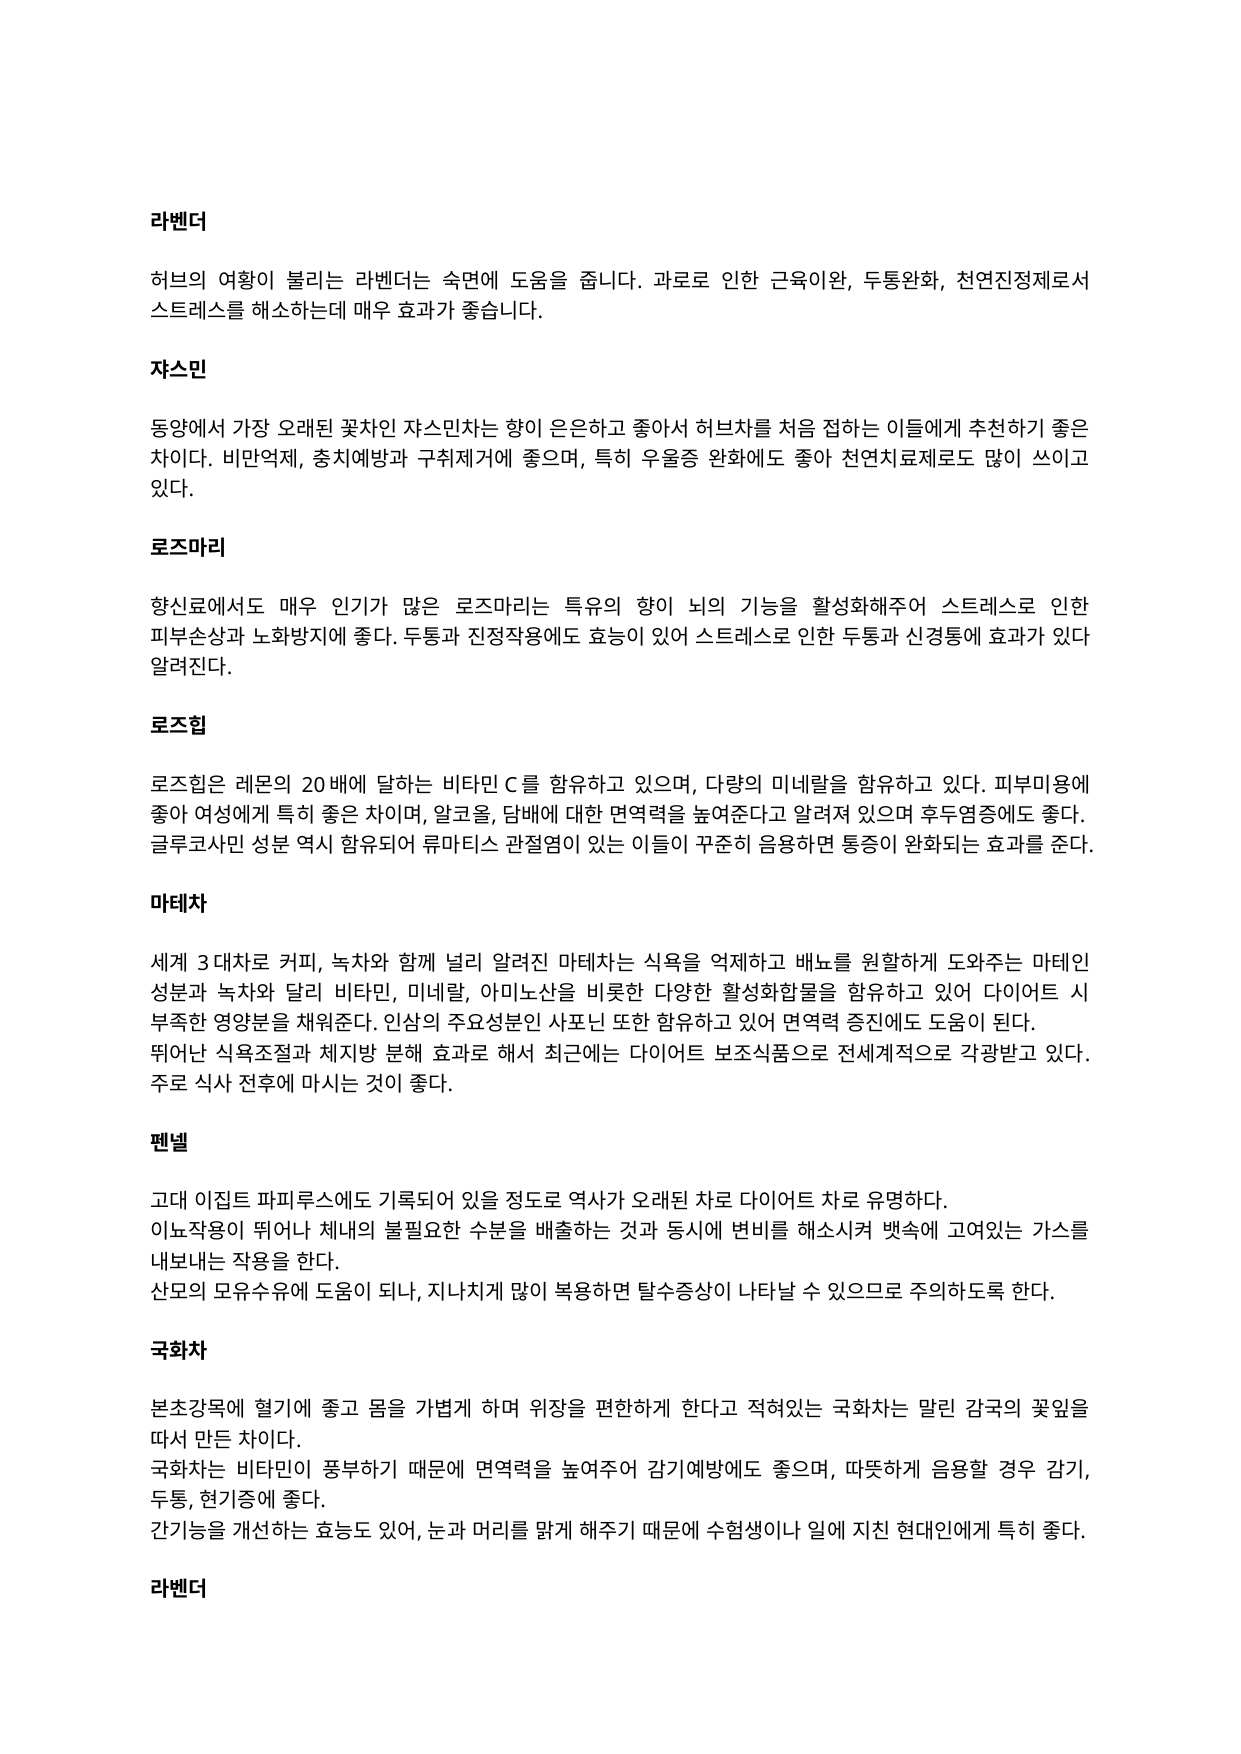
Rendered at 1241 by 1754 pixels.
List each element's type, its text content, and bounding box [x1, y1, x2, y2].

text 펜넬 [150, 1126, 1090, 1156]
text 글루코사민 성분 역시 함유되어 류마티스 관절염이 있는 이들이 꾸준히 음용하면 통증이 완화되는 효과를 준다. [150, 828, 1090, 859]
text 라벤더 [150, 1573, 1090, 1603]
text 마테차 [150, 887, 1090, 917]
text 국화차 [150, 1334, 1090, 1364]
text 향신료에서도 매우 인기가 많은 로즈마리는 특유의 향이 뇌의 기능을 활성화해주어 스트레스로 인한 피부손상과 노화방지에 좋다. 두통과 진정작용에도 효능이 있어 스트레스로 인한 두통과 신경통에 효과가 있다 알려진다. [150, 590, 1090, 681]
text 국화차는 비타민이 풍부하기 때문에 면역력을 높여주어 감기예방에도 좋으며, 따뜻하게 음용할 경우 감기, 두통, 현기증에 좋다. [150, 1453, 1090, 1514]
text 허브의 여황이 불리는 라벤더는 숙면에 도움을 줍니다. 과로로 인한 근육이완, 두통완화, 천연진정제로서 스트레스를 해소하는데 매우 효과가 좋습니다. [150, 264, 1090, 325]
text 라벤더 [150, 206, 1090, 236]
text 세계 3대차로 커피, 녹차와 함께 널리 알려진 마테차는 식욕을 억제하고 배뇨를 원할하게 도와주는 마테인 성분과 녹차와 달리 비타민, 미네랄, 아미노산을 비롯한 다양한 활성화합물을 함유하고 있어 다이어트 시 부족한 영양분을 채워준다. 인삼의 주요성분인 사포닌 또한 함유하고 있어 면역력 증진에도 도움이 된다. [150, 946, 1090, 1037]
text 로즈힙은 레몬의 20배에 달하는 비타민C를 함유하고 있으며, 다량의 미네랄을 함유하고 있다. 피부미용에 좋아 여성에게 특히 좋은 차이며, 알코올, 담배에 대한 면역력을 높여준다고 알려져 있으며 후두염증에도 좋다. [150, 768, 1090, 828]
text 로즈힙 [150, 709, 1090, 739]
text 본초강목에 혈기에 좋고 몸을 가볍게 하며 위장을 편한하게 한다고 적혀있는 국화차는 말린 감국의 꽃잎을 따서 만든 차이다. [150, 1393, 1090, 1453]
text 이뇨작용이 뛰어나 체내의 불필요한 수분을 배출하는 것과 동시에 변비를 해소시켜 뱃속에 고여있는 가스를 내보내는 작용을 한다. [150, 1215, 1090, 1275]
text 고대 이집트 파피루스에도 기록되어 있을 정도로 역사가 오래된 차로 다이어트 차로 유명하다. [150, 1184, 1090, 1215]
text 간기능을 개선하는 효능도 있어, 눈과 머리를 맑게 해주기 때문에 수험생이나 일에 지친 현대인에게 특히 좋다. [150, 1514, 1090, 1544]
text 로즈마리 [150, 531, 1090, 561]
text 산모의 모유수유에 도움이 되나, 지나치게 많이 복용하면 탈수증상이 나타날 수 있으므로 주의하도록 한다. [150, 1275, 1090, 1306]
text 쟈스민 [150, 353, 1090, 383]
text 동양에서 가장 오래된 꽃차인 쟈스민차는 향이 은은하고 좋아서 허브차를 처음 접하는 이들에게 추천하기 좋은 차이다. 비만억제, 충치예방과 구취제거에 좋으며, 특히 우울증 완화에도 좋아 천연치료제로도 많이 쓰이고 있다. [150, 412, 1090, 503]
text 뛰어난 식욕조절과 체지방 분해 효과로 해서 최근에는 다이어트 보조식품으로 전세계적으로 각광받고 있다. 주로 식사 전후에 마시는 것이 좋다. [150, 1037, 1090, 1097]
